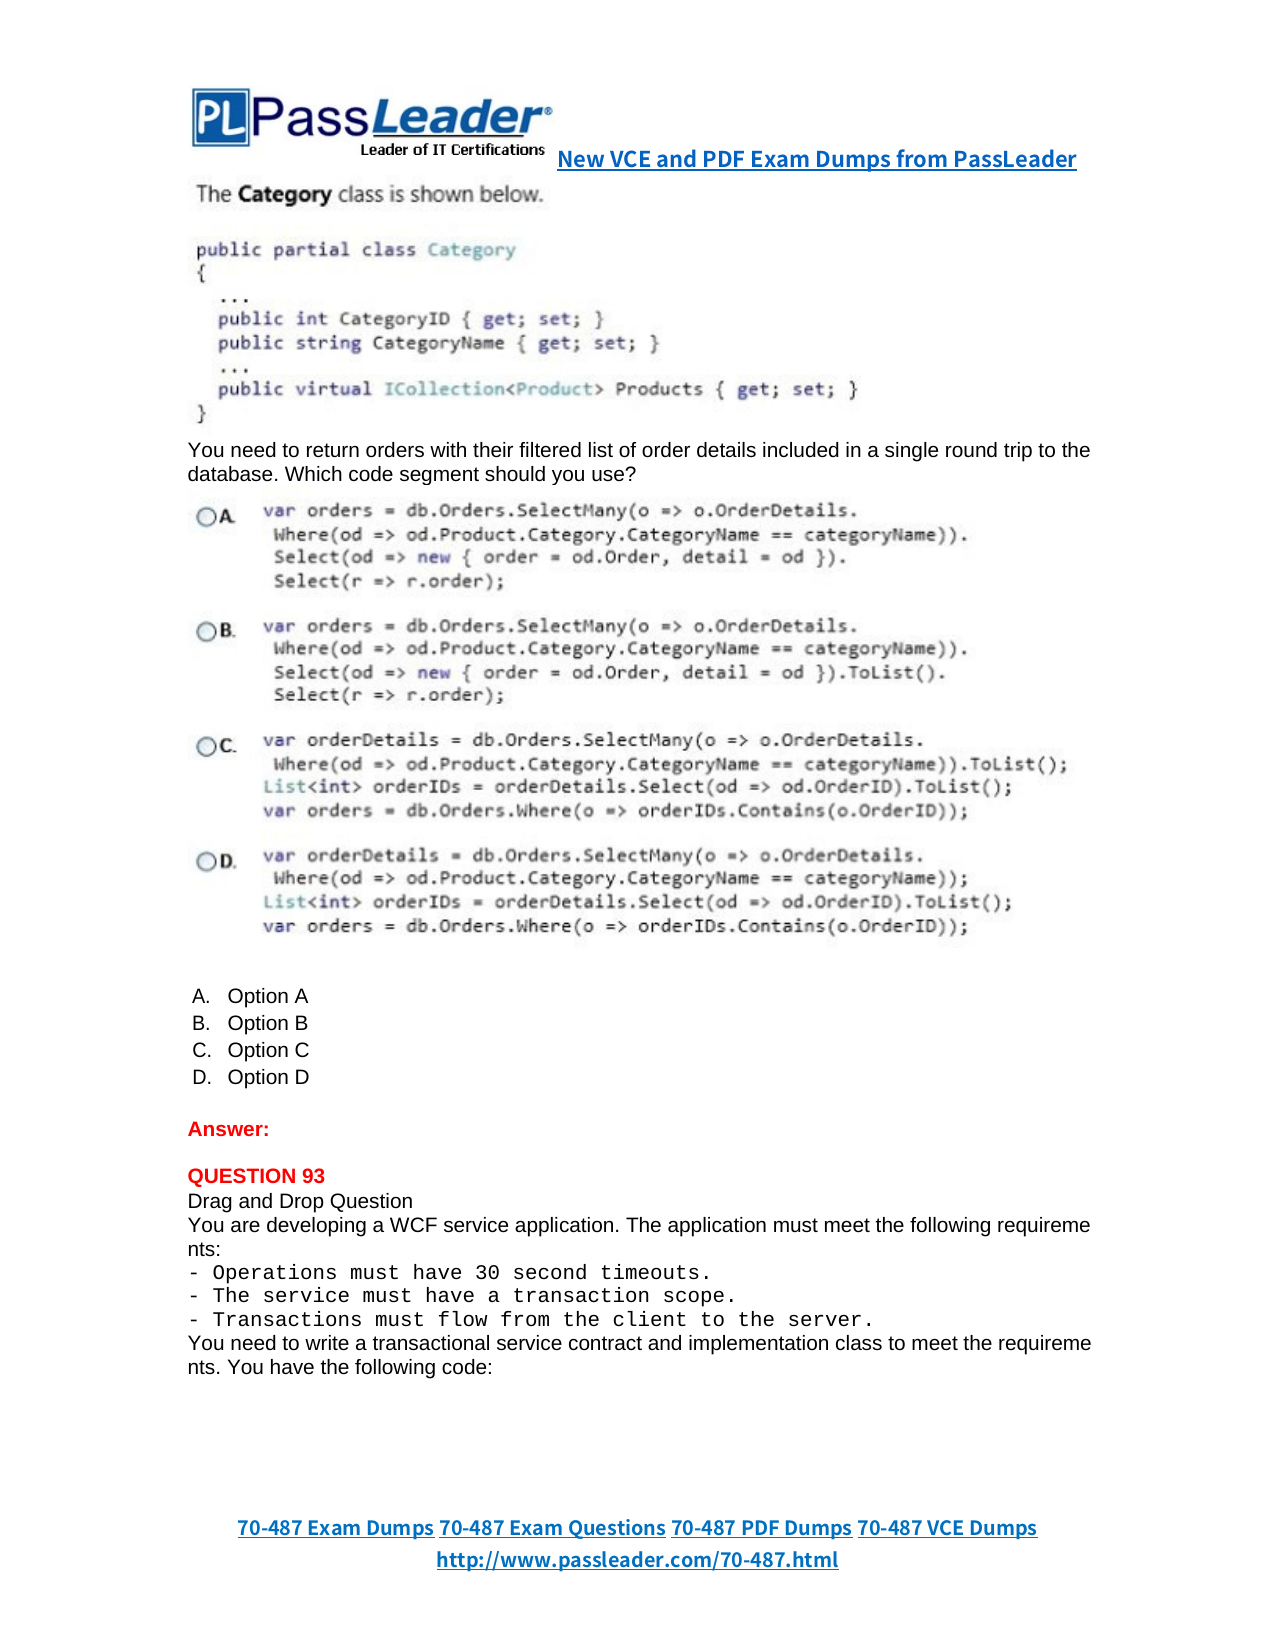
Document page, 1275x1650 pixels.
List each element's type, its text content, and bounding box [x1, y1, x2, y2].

table_header A. [170, 985, 219, 1010]
text You need to return orders with their filtered list of order details included in a single round trip to the database. Which code segment should you use? [187, 438, 1094, 486]
table_header Option A [220, 985, 330, 1010]
table_cell Option D [220, 1064, 330, 1089]
picture [187, 175, 861, 436]
list Transactions must flow from the client to the server. [187, 1307, 1100, 1331]
table_cell C. [170, 1038, 219, 1064]
text You are developing a WCF service application. The application must meet the following requirements: [187, 1212, 1100, 1260]
text Drag and Drop Question [187, 1188, 1100, 1212]
text You need to write a transactional service contract and implementation class to meet the requirements. You have the following code: [187, 1331, 1100, 1379]
picture [187, 485, 1076, 948]
subtitle Answer: [187, 1116, 1100, 1140]
text QUESTION 93 [187, 1164, 1100, 1188]
list Operations must have 30 second timeouts. [187, 1260, 1100, 1284]
table_cell B. [170, 1010, 219, 1037]
table_cell Option B [220, 1010, 330, 1037]
picture [189, 86, 555, 155]
list The service must have a transaction scope. [187, 1284, 1100, 1307]
table_cell Option C [220, 1038, 330, 1064]
table_cell D. [170, 1064, 219, 1089]
